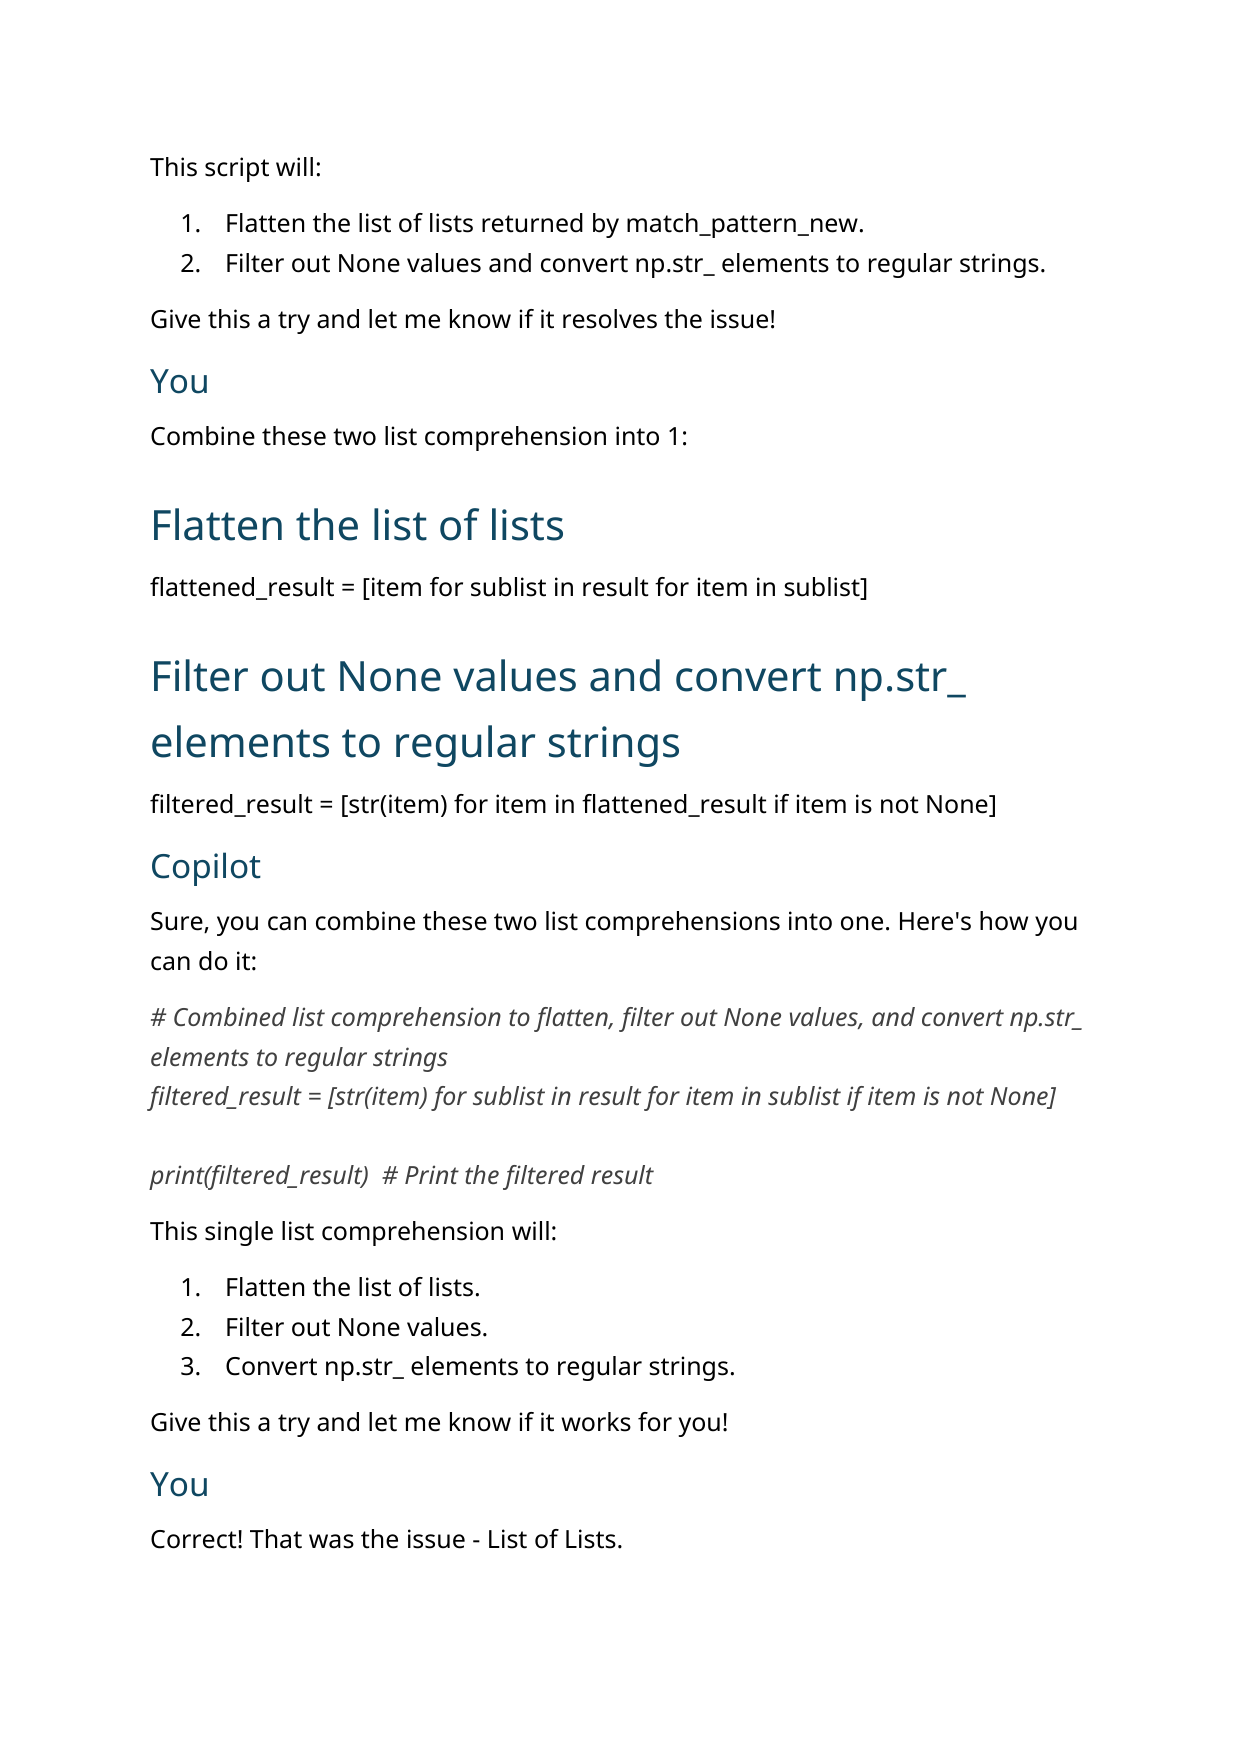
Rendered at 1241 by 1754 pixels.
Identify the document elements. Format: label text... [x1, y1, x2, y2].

subtitle Filter out None values and convert np.str_ elements to regular strings [150, 647, 1090, 769]
text print(filtered_result) # Print the filtered result [150, 1158, 1090, 1192]
text # Combined list comprehension to flatten, filter out None values, and convert np.str_ elements to regular strings [150, 1000, 1090, 1073]
text This script will: [150, 150, 1090, 184]
text Give this a try and let me know if it works for you! [150, 1405, 1090, 1439]
list Convert np.str_ elements to regular strings. [180, 1349, 1090, 1383]
subtitle Copilot [150, 843, 1090, 888]
text Give this a try and let me know if it resolves the issue! [150, 302, 1090, 336]
subtitle You [150, 358, 1090, 403]
list Filter out None values and convert np.str_ elements to regular strings. [180, 246, 1090, 280]
text filtered_result = [str(item) for item in flattened_result if item is not None] [150, 787, 1090, 821]
text Sure, you can combine these two list comprehensions into one. Here's how you can do it: [150, 904, 1090, 978]
text filtered_result = [str(item) for sublist in result for item in sublist if item is not None] [150, 1079, 1090, 1113]
text Combine these two list comprehension into 1: [150, 419, 1090, 453]
subtitle Flatten the list of lists [150, 496, 1090, 553]
subtitle You [150, 1461, 1090, 1507]
list Flatten the list of lists returned by match_pattern_new. [180, 206, 1090, 240]
text This single list comprehension will: [150, 1214, 1090, 1248]
text Correct! That was the issue - List of Lists. [150, 1522, 1090, 1556]
list Flatten the list of lists. [180, 1270, 1090, 1304]
text flattened_result = [item for sublist in result for item in sublist] [150, 570, 1090, 604]
list Filter out None values. [180, 1309, 1090, 1343]
